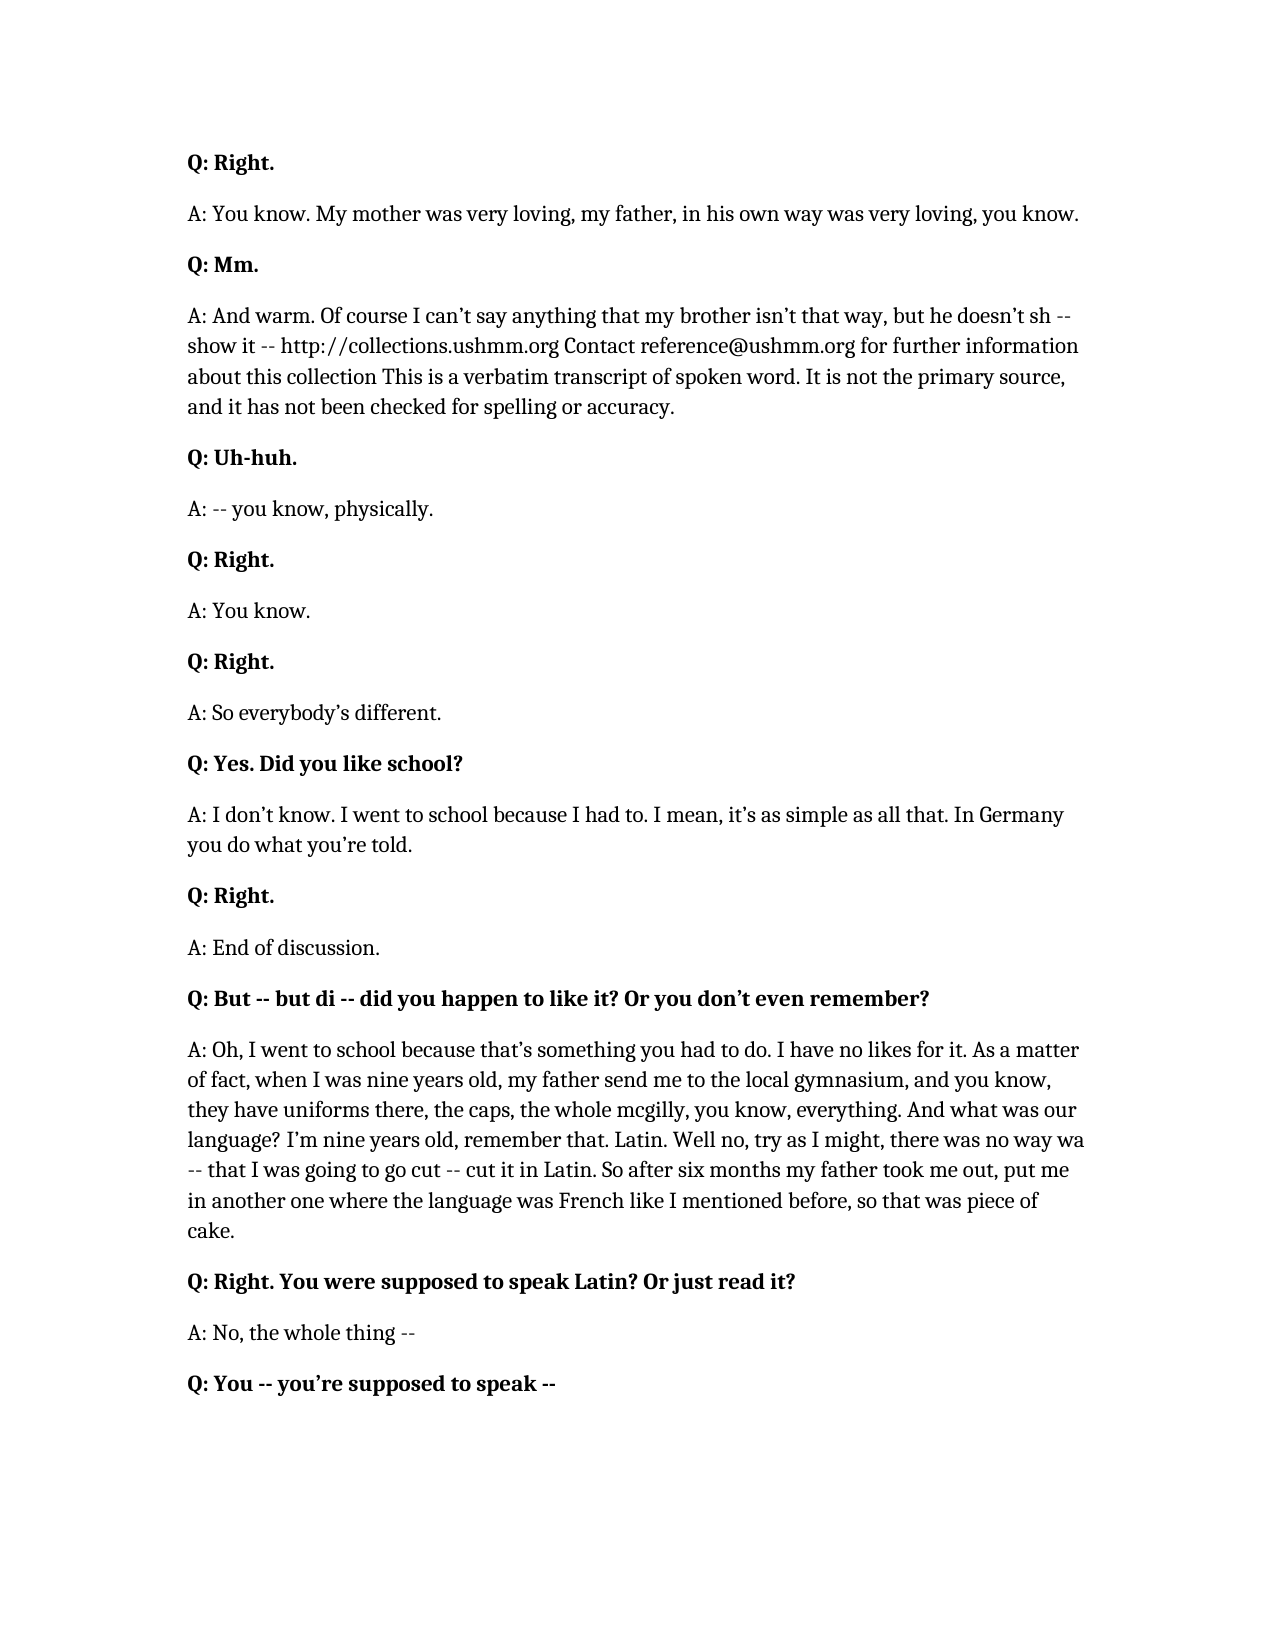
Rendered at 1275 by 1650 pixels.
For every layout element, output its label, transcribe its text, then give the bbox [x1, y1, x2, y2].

text Q: Right. [187, 547, 1087, 573]
text A: End of discussion. [187, 934, 1087, 961]
text Q: You -- you’re supposed to speak -- [187, 1371, 1087, 1397]
text A: I don’t know. I went to school because I had to. I mean, it’s as simple as all that. In Germany you do what you’re told. [187, 802, 1087, 859]
text Q: Right. [187, 883, 1087, 910]
text Q: Mm. [187, 252, 1087, 278]
text Q: Yes. Did you like school? [187, 751, 1087, 777]
text Q: Right. [187, 150, 1087, 176]
text A: No, the whole thing -- [187, 1320, 1087, 1346]
text A: So everybody’s different. [187, 700, 1087, 726]
text A: Oh, I went to school because that’s something you had to do. I have no likes for it. As a matter of fact, when I was nine years old, my father send me to the local gymnasium, and you know, they have uniforms there, the caps, the whole mcgilly, you know, everything. And what was our language? I’m nine years old, remember that. Latin. Well no, try as I might, there was no way wa -- that I was going to go cut -- cut it in Latin. So after six months my father took me out, put me in another one where the language was French like I mentioned before, so that was piece of cake. [187, 1036, 1087, 1244]
text Q: Uh-huh. [187, 445, 1087, 471]
text A: You know. My mother was very loving, my father, in his own way was very loving, you know. [187, 201, 1087, 227]
text Q: Right. [187, 649, 1087, 675]
text A: And warm. Of course I can’t say anything that my brother isn’t that way, but he doesn’t sh -- show it -- http://collections.ushmm.org Contact reference@ushmm.org for further information about this collection This is a verbatim transcript of spoken word. It is not the primary source, and it has not been checked for spelling or accuracy. [187, 303, 1087, 420]
text A: You know. [187, 598, 1087, 624]
text A: -- you know, physically. [187, 496, 1087, 522]
text Q: But -- but di -- did you happen to like it? Or you don’t even remember? [187, 985, 1087, 1012]
text Q: Right. You were supposed to speak Latin? Or just read it? [187, 1269, 1087, 1295]
